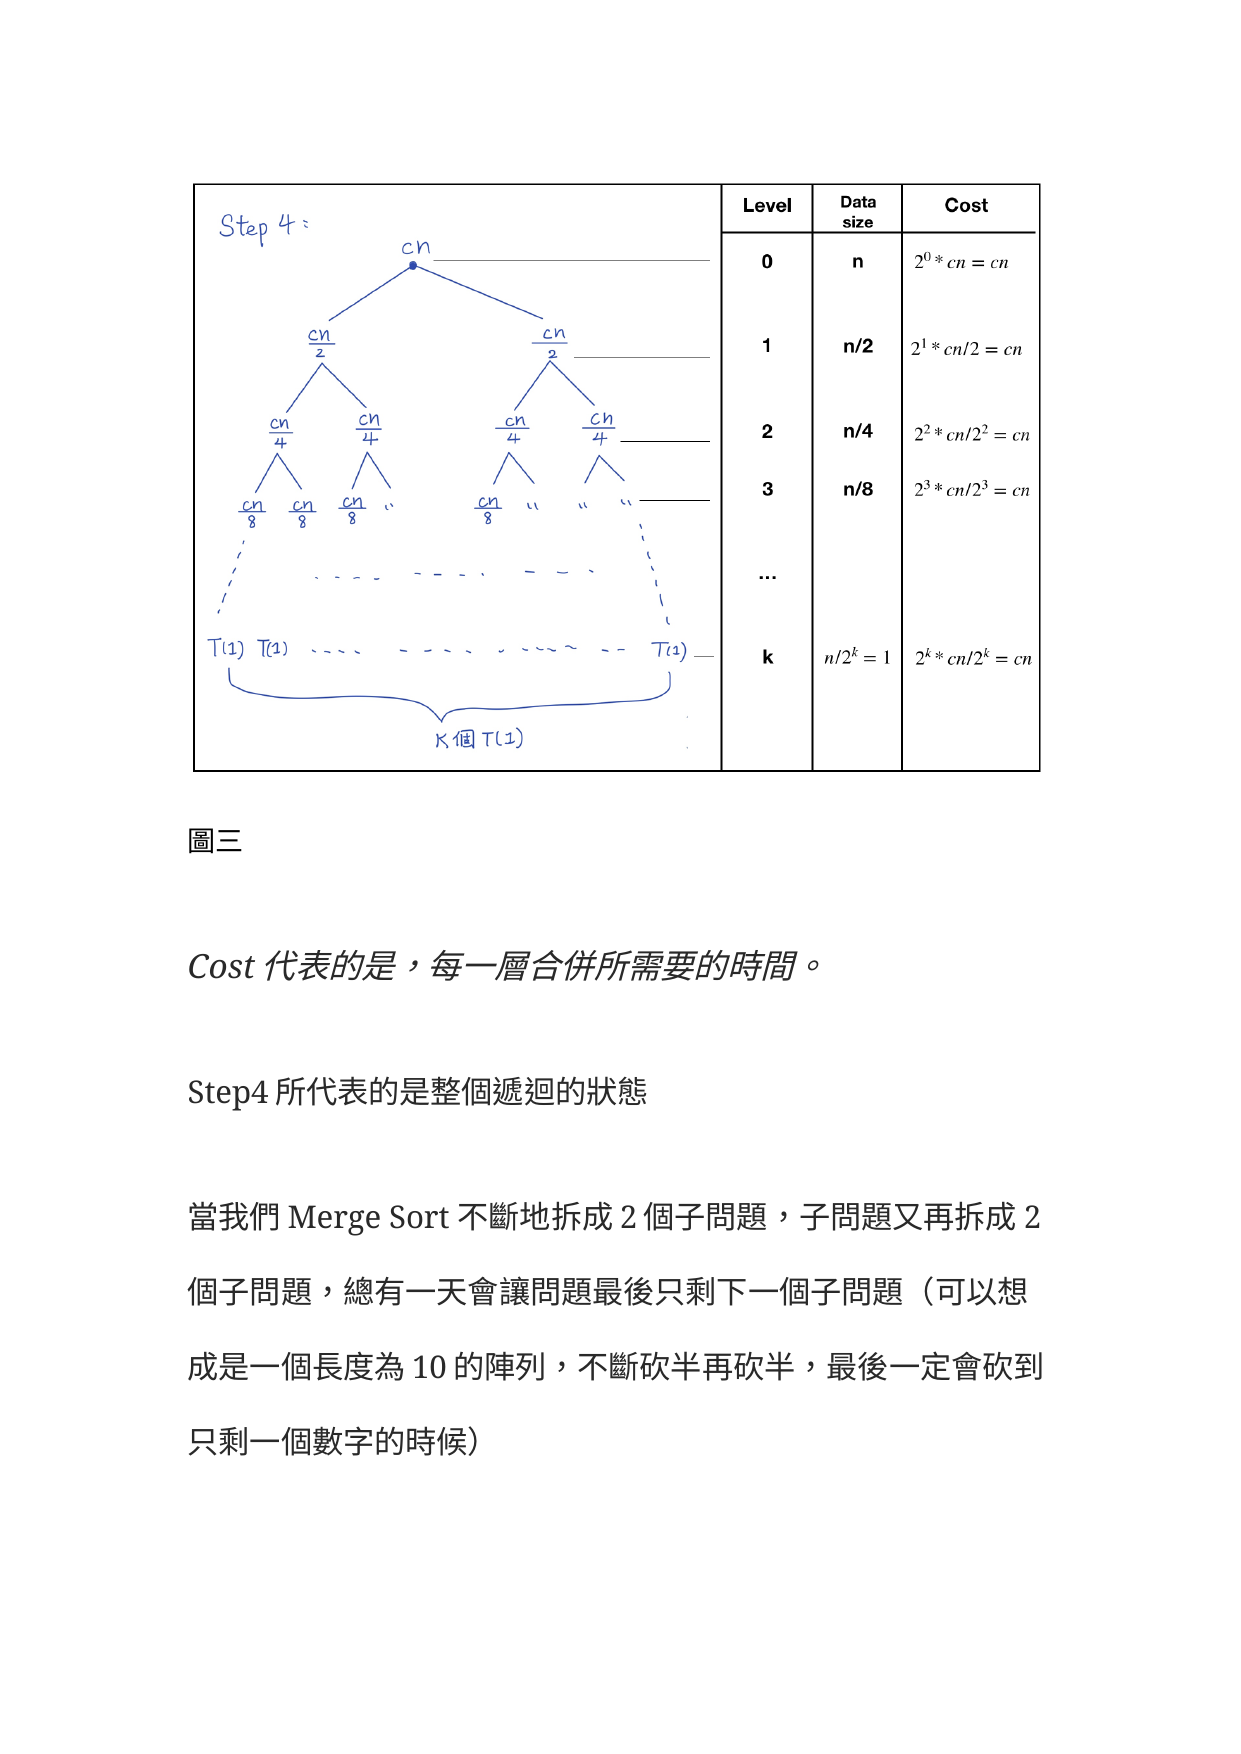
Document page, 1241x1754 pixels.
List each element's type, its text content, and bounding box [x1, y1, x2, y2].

text 圖三 [187, 802, 1053, 877]
text 當我們Merge Sort 不斷地拆成2個子問題，子問題又再拆成2個子問題，總有一天會讓問題最後只剩下一個子問題（可以想成是一個長度為10的陣列，不斷砍半再砍半，最後一定會砍到只剩一個數字的時候） [187, 1177, 1053, 1477]
text Step4所代表的是整個遞迴的狀態 [187, 1052, 1053, 1127]
picture [187, 164, 1053, 783]
text Cost代表的是，每一層合併所需要的時間。 [187, 927, 1053, 1002]
